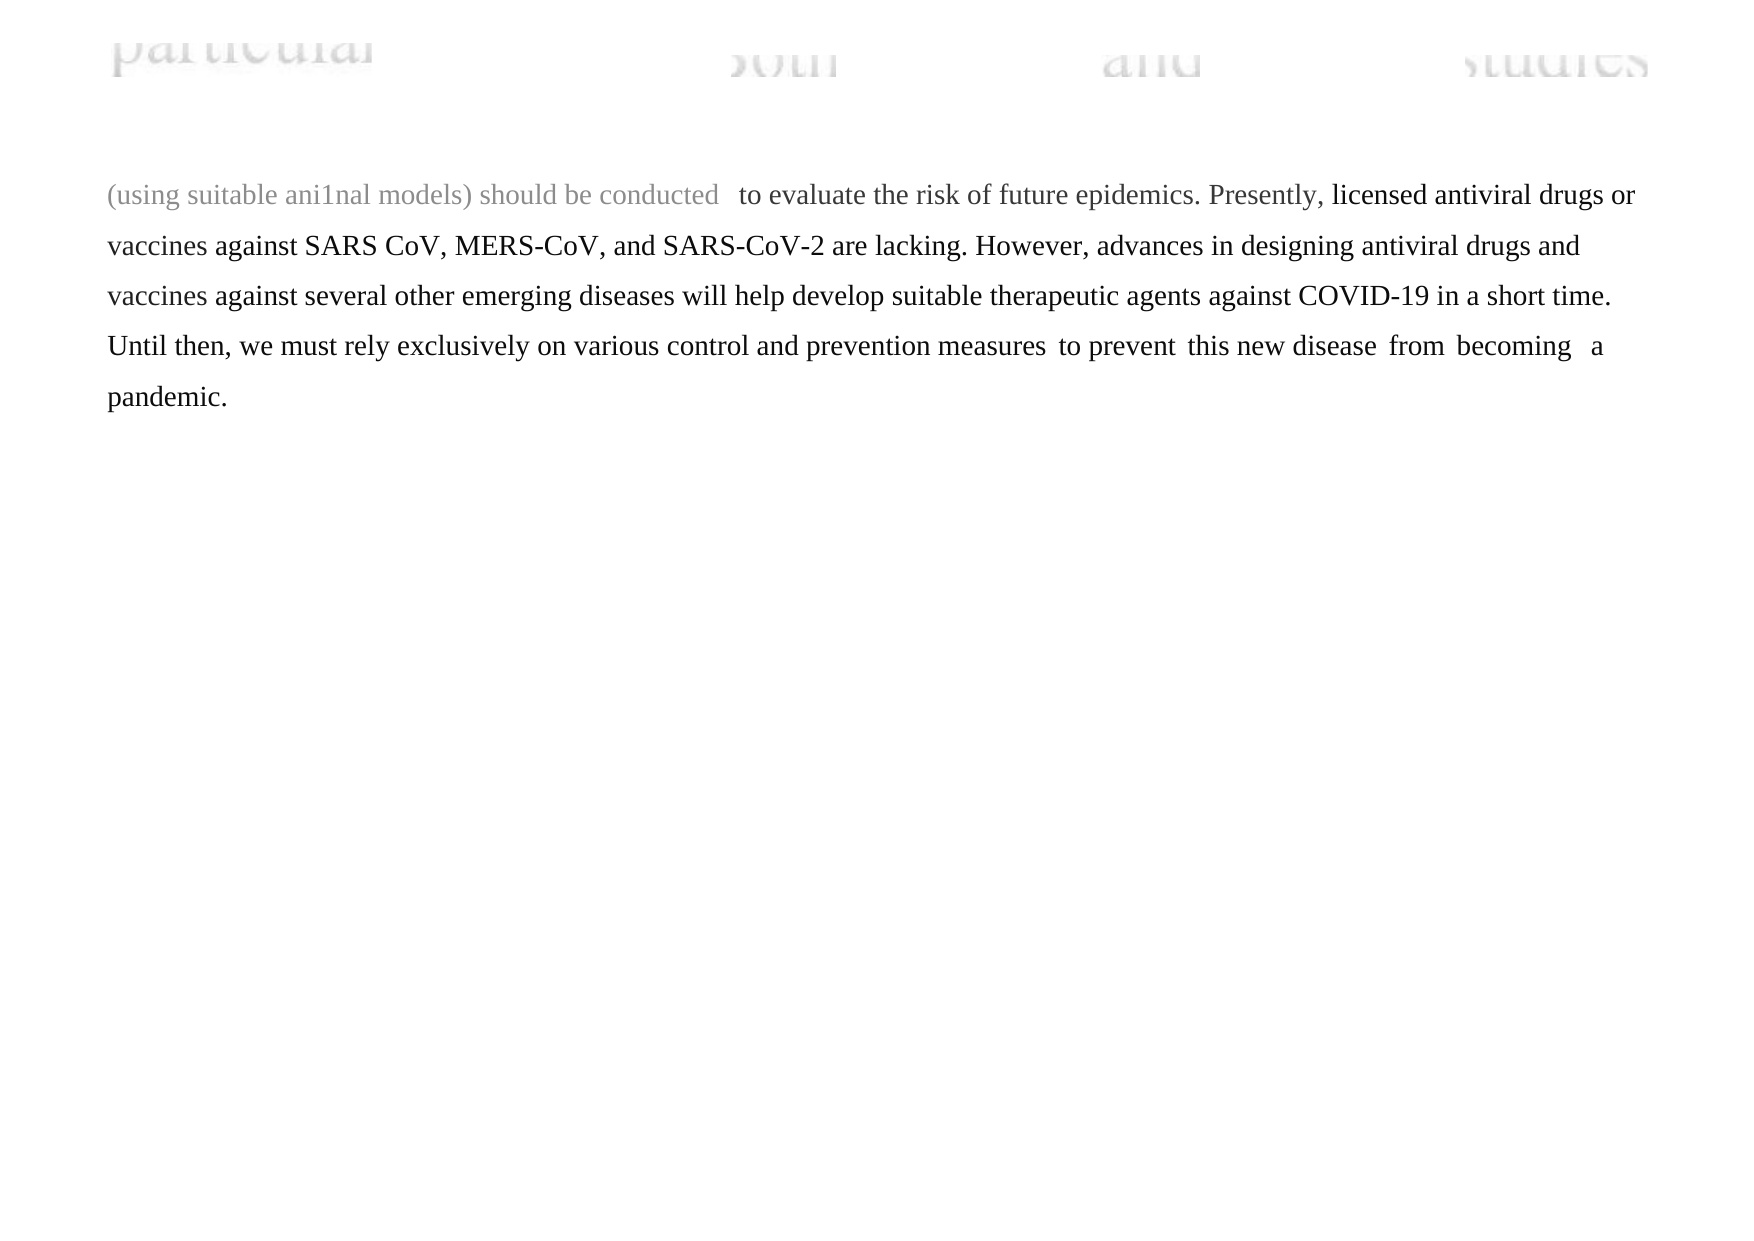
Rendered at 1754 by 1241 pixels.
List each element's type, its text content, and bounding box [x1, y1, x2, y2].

picture [1101, 55, 1200, 77]
text (using suitable ani1nal models) should be conducted to evaluate the risk of future epidemics. Presently, licensed antiviral drugs or vaccines against SARS­ CoV, MERS-CoV, and SARS-CoV-2 are lacking. However, advances in designing antiviral drugs and vaccines against several other emerging diseases will help develop suitable therapeutic agents against COVID-19 in a short time. Until then, we must rely exclusively on various control and prevention measures to prevent this new disease from becoming a pandemic. [107, 177, 1652, 412]
picture [1465, 55, 1648, 77]
picture [731, 55, 836, 77]
picture [111, 43, 372, 77]
